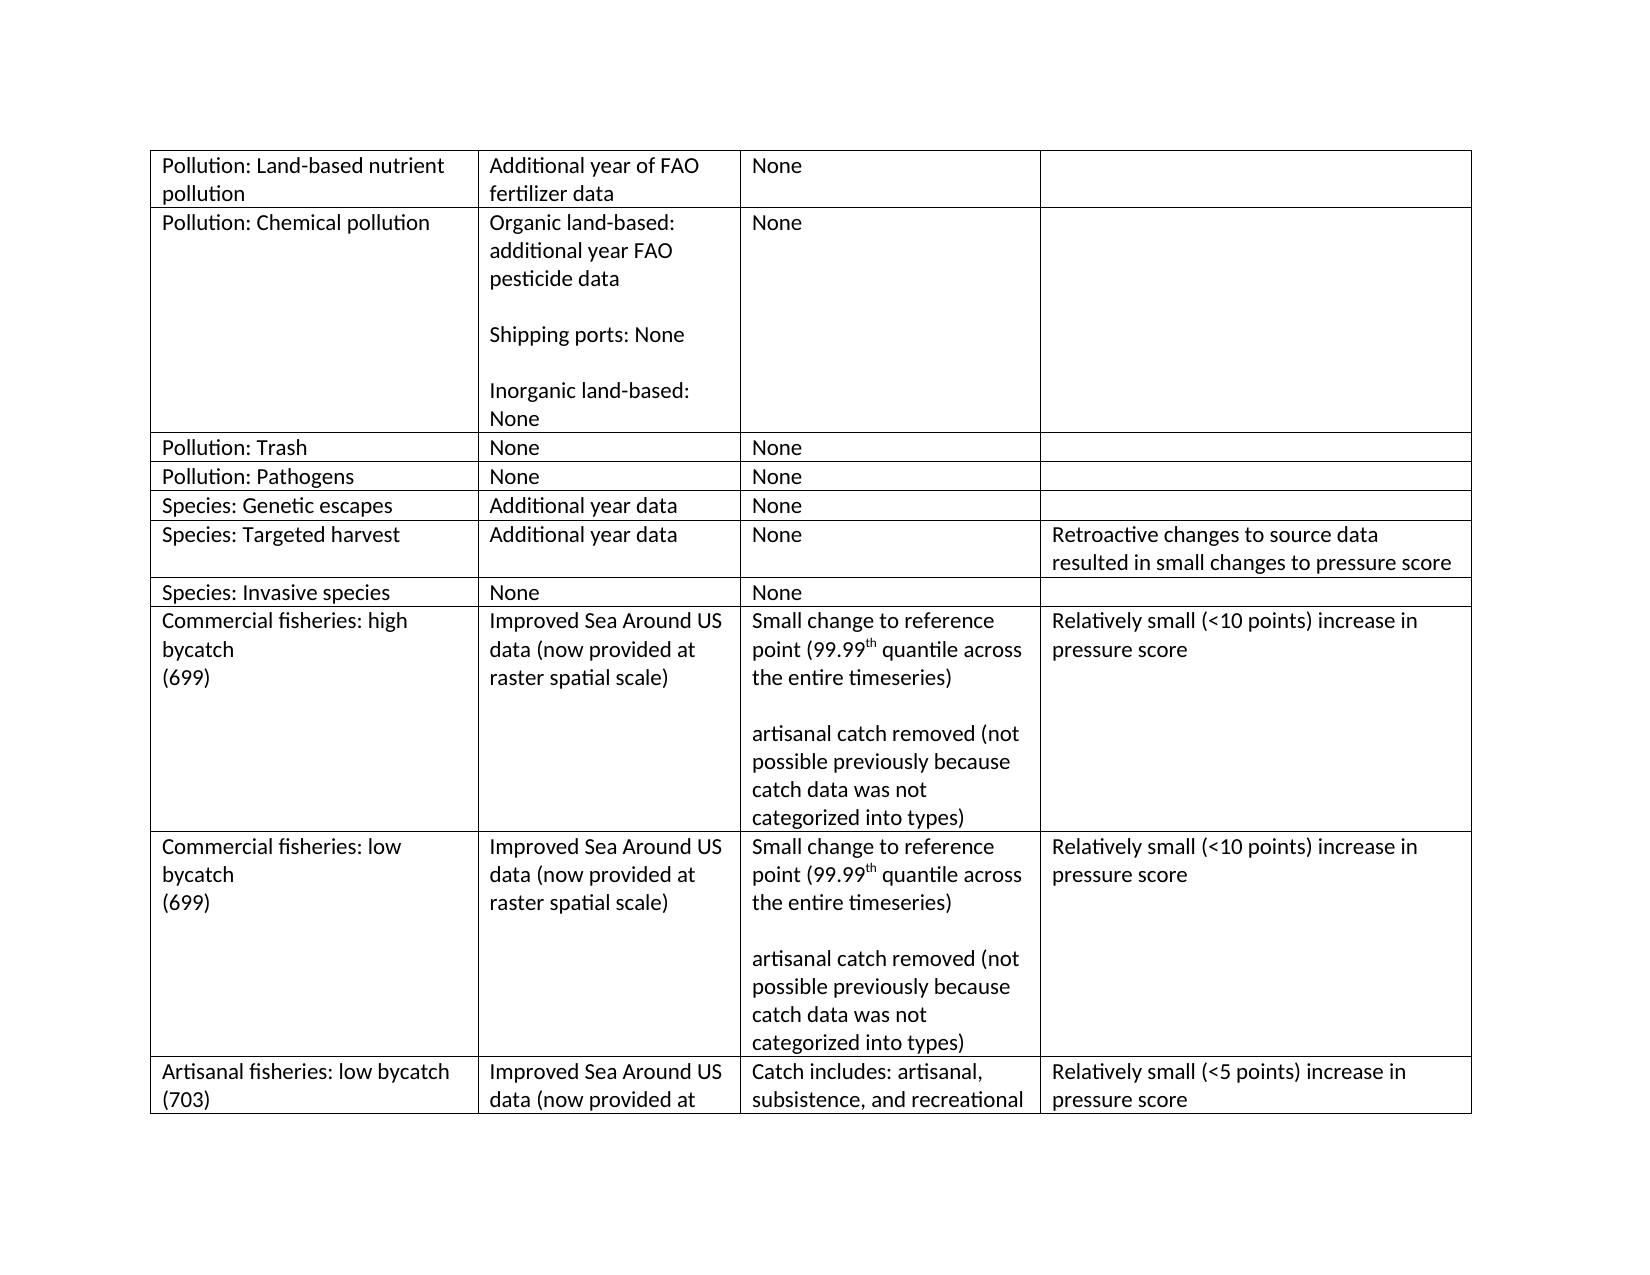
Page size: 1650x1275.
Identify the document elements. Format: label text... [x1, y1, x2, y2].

table_cell None [741, 491, 1040, 519]
table_cell Relatively small (<10 points) increase in pressure score [1041, 832, 1471, 1056]
table_cell None [741, 208, 1040, 432]
table_cell Commercial fisheries: high bycatch (699) [151, 607, 478, 831]
table_cell Additional year data [479, 521, 740, 577]
table_cell Pollution: Chemical pollution [151, 208, 478, 432]
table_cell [151, 1057, 478, 1113]
table_cell Improved Sea Around US data (now provided at raster spatial scale) [479, 832, 740, 1056]
table_cell None [741, 462, 1040, 490]
table_cell Pollution: Pathogens [151, 462, 478, 490]
table_cell Commercial fisheries: low bycatch (699) [151, 832, 478, 1056]
table_cell None [479, 578, 740, 606]
table_cell [1041, 491, 1471, 519]
table_cell [1041, 578, 1471, 606]
table_cell Additional year data [479, 491, 740, 519]
table_cell None [479, 462, 740, 490]
table_cell None [741, 578, 1040, 606]
table_cell Species: Targeted harvest [151, 521, 478, 577]
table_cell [1041, 1057, 1471, 1113]
table_cell Improved Sea Around US data (now provided at raster spatial scale) [479, 607, 740, 831]
table_cell Species: Invasive species [151, 578, 478, 606]
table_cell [741, 1057, 1040, 1113]
table_cell None [741, 521, 1040, 577]
table_cell Species: Genetic escapes [151, 491, 478, 519]
table_cell [1041, 208, 1471, 432]
table_cell Small change to reference point (99.99th quantile across the entire timeseries) artisanal catch removed (not possible previously because catch data was not categorized into types) [741, 832, 1040, 1056]
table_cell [479, 1057, 740, 1113]
table_cell None [741, 151, 1040, 207]
table_cell [1041, 433, 1471, 461]
table_cell None [479, 433, 740, 461]
table_cell Pollution: Trash [151, 433, 478, 461]
table_cell [1041, 151, 1471, 207]
table_cell Small change to reference point (99.99th quantile across the entire timeseries) artisanal catch removed (not possible previously because catch data was not categorized into types) [741, 607, 1040, 831]
table_cell Additional year of FAO fertilizer data [479, 151, 740, 207]
table_cell [1041, 462, 1471, 490]
table_cell None [741, 433, 1040, 461]
table_cell Relatively small (<10 points) increase in pressure score [1041, 607, 1471, 831]
table_cell Organic land-based: additional year FAO pesticide data Shipping ports: None Inorganic land-based: None [479, 208, 740, 432]
table_cell Retroactive changes to source data resulted in small changes to pressure score [1041, 521, 1471, 577]
table_cell Pollution: Land-based nutrient pollution [151, 151, 478, 207]
